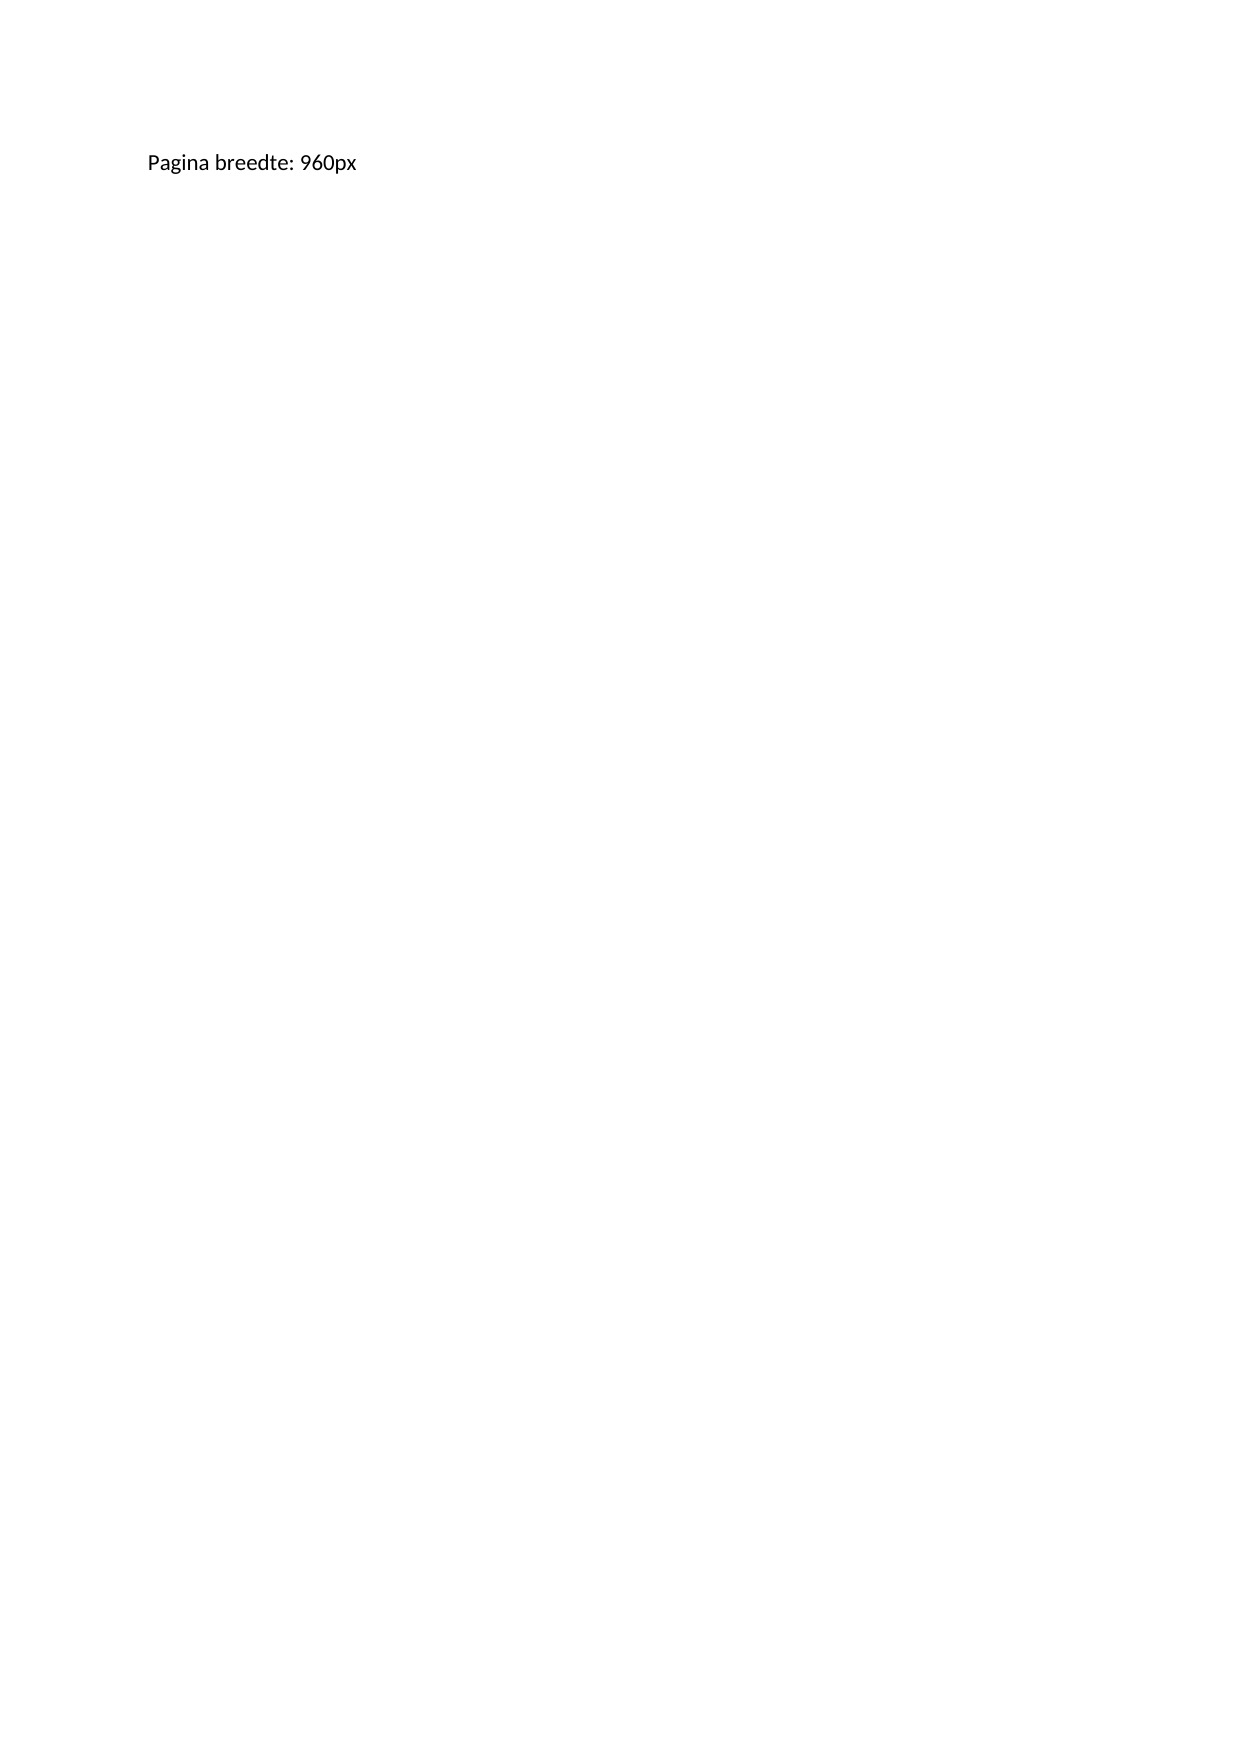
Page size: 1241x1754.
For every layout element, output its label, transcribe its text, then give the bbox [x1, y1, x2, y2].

text Pagina breedte: 960px [148, 148, 1093, 176]
